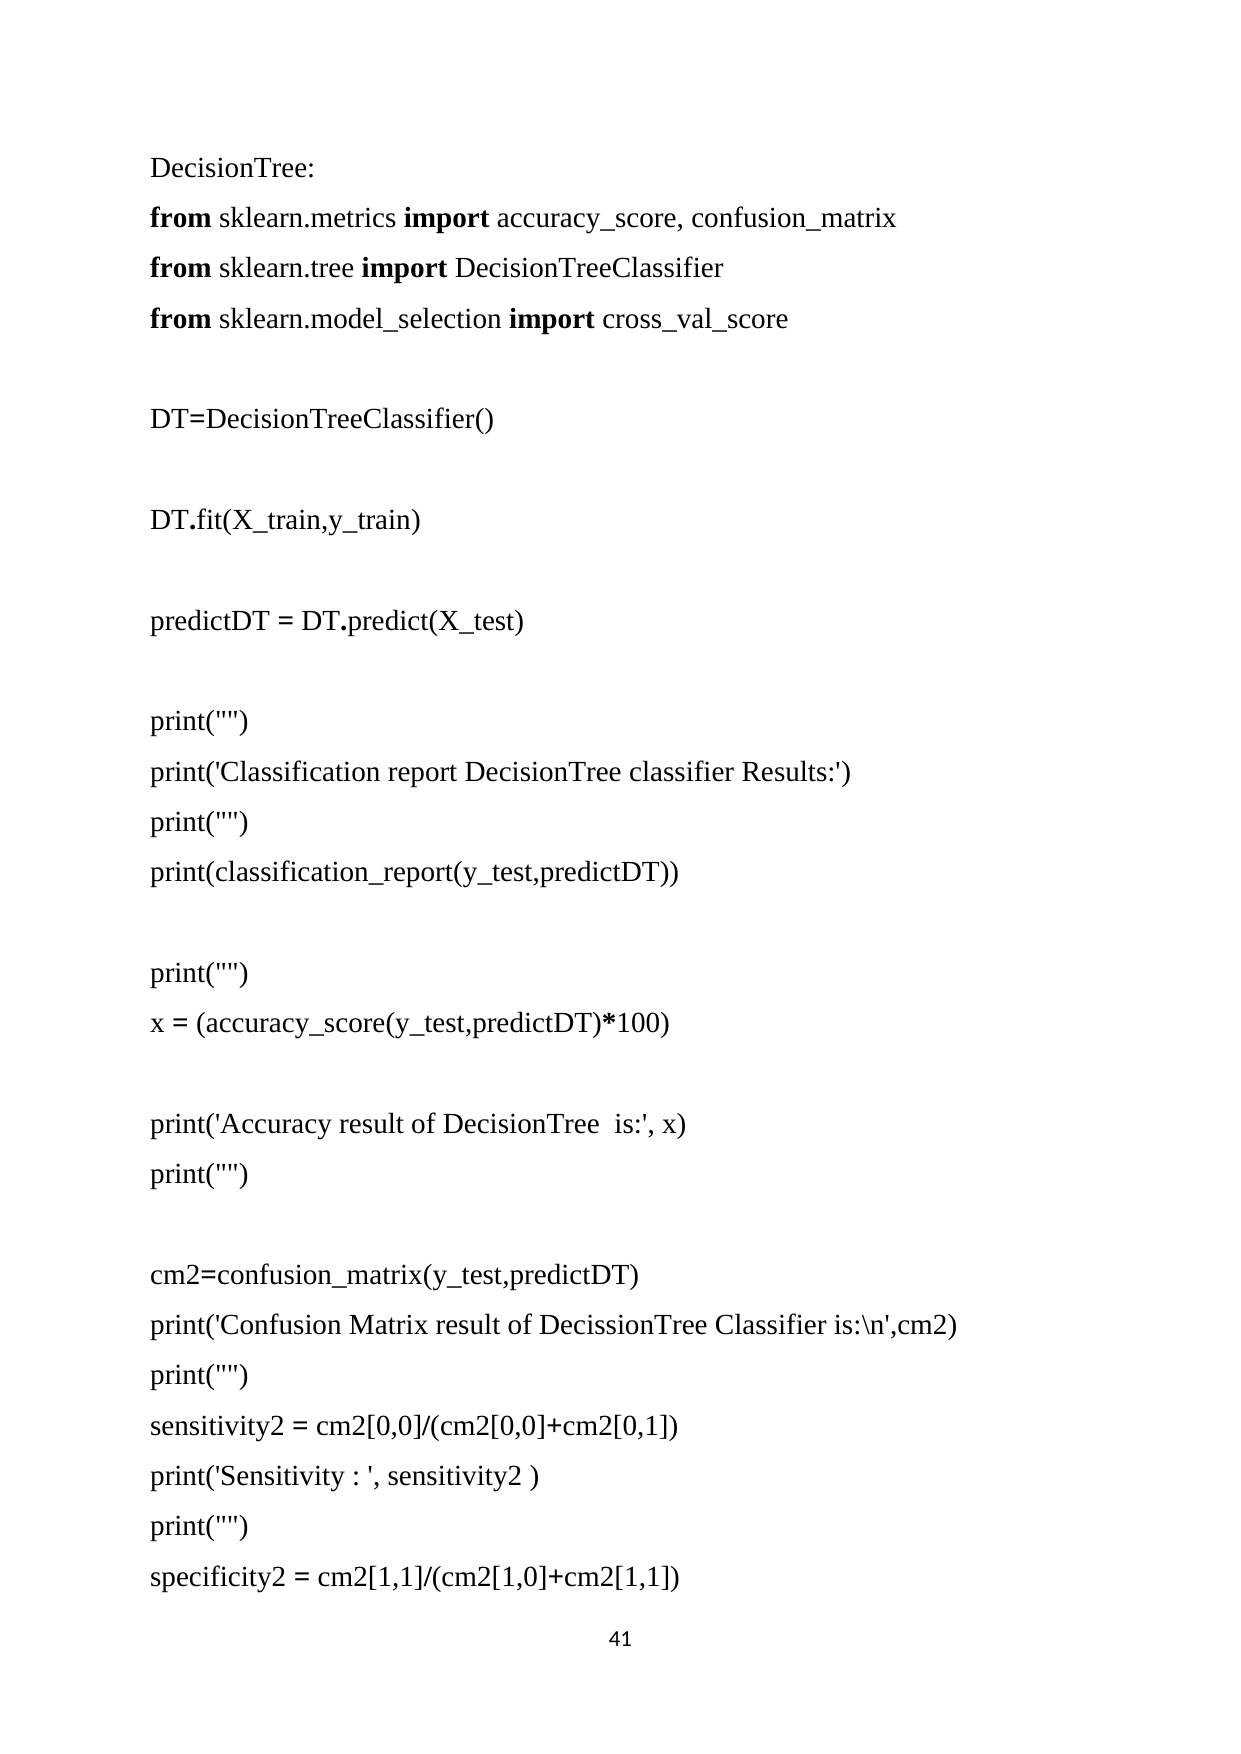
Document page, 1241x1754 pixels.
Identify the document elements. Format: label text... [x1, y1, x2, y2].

text DT.fit(X_train,y_train) [150, 502, 1090, 536]
text print("") [150, 1156, 1090, 1190]
text print("") [150, 1357, 1090, 1391]
text DT=DecisionTreeClassifier() [150, 402, 1090, 435]
text predictDT = DT.predict(X_test) [150, 603, 1090, 636]
text print('Confusion Matrix result of DecissionTree Classifier is:\n',cm2) [150, 1307, 1090, 1341]
text print('Accuracy result of DecisionTree is:', x) [150, 1106, 1090, 1139]
text print("") [150, 1508, 1090, 1542]
text from sklearn.tree import DecisionTreeClassifier [150, 251, 1090, 284]
text print("") [150, 703, 1090, 737]
text specificity2 = cm2[1,1]/(cm2[1,0]+cm2[1,1]) [150, 1559, 1090, 1592]
text from sklearn.model_selection import cross_val_score [150, 301, 1090, 334]
text print('Sensitivity : ', sensitivity2 ) [150, 1458, 1090, 1492]
text cm2=confusion_matrix(y_test,predictDT) [150, 1257, 1090, 1290]
text from sklearn.metrics import accuracy_score, confusion_matrix [150, 200, 1090, 234]
text print("") [150, 804, 1090, 838]
text sensitivity2 = cm2[0,0]/(cm2[0,0]+cm2[0,1]) [150, 1408, 1090, 1441]
text x = (accuracy_score(y_test,predictDT)*100) [150, 1005, 1090, 1039]
text print(classification_report(y_test,predictDT)) [150, 854, 1090, 888]
text print("") [150, 955, 1090, 988]
text print('Classification report DecisionTree classifier Results:') [150, 754, 1090, 787]
subtitle DecisionTree: [150, 150, 1090, 183]
